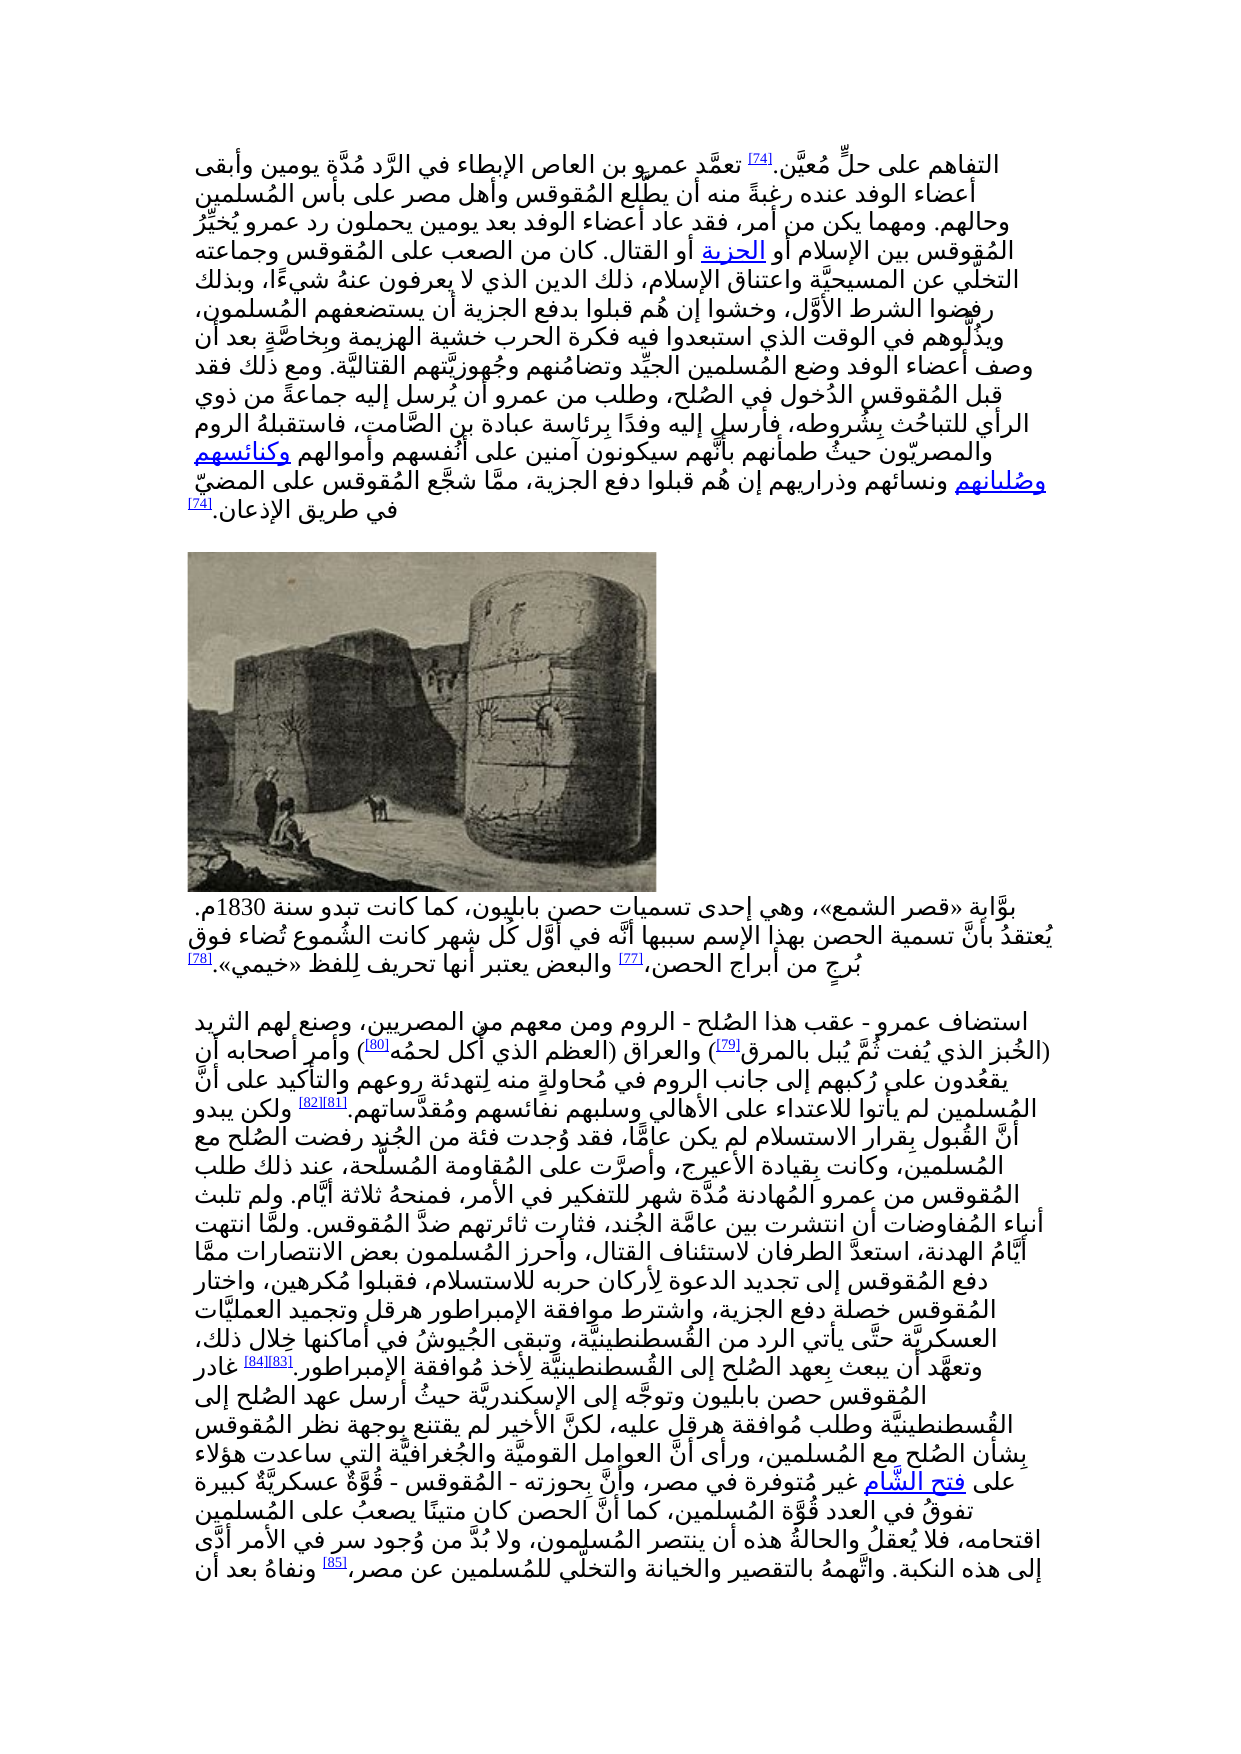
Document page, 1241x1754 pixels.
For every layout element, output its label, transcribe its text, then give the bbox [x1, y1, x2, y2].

text بوَّابة «قصر الشمع»، وهي إحدى تسميات حصن بابليون، كما كانت تبدو سنة 1830م. يُعتقدُ بأنَّ تسمية الحصن بهذا الإسم سببها أنَّه في أوَّل كُل شهر كانت الشُموع تُضاء فوق بُرجٍ من أبراج الحصن،[77] والبعض يعتبر أنها تحريف لِلفظ «خيمي».[78] [187, 892, 1053, 978]
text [187, 1007, 1053, 1582]
picture [187, 552, 657, 892]
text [187, 150, 1053, 524]
